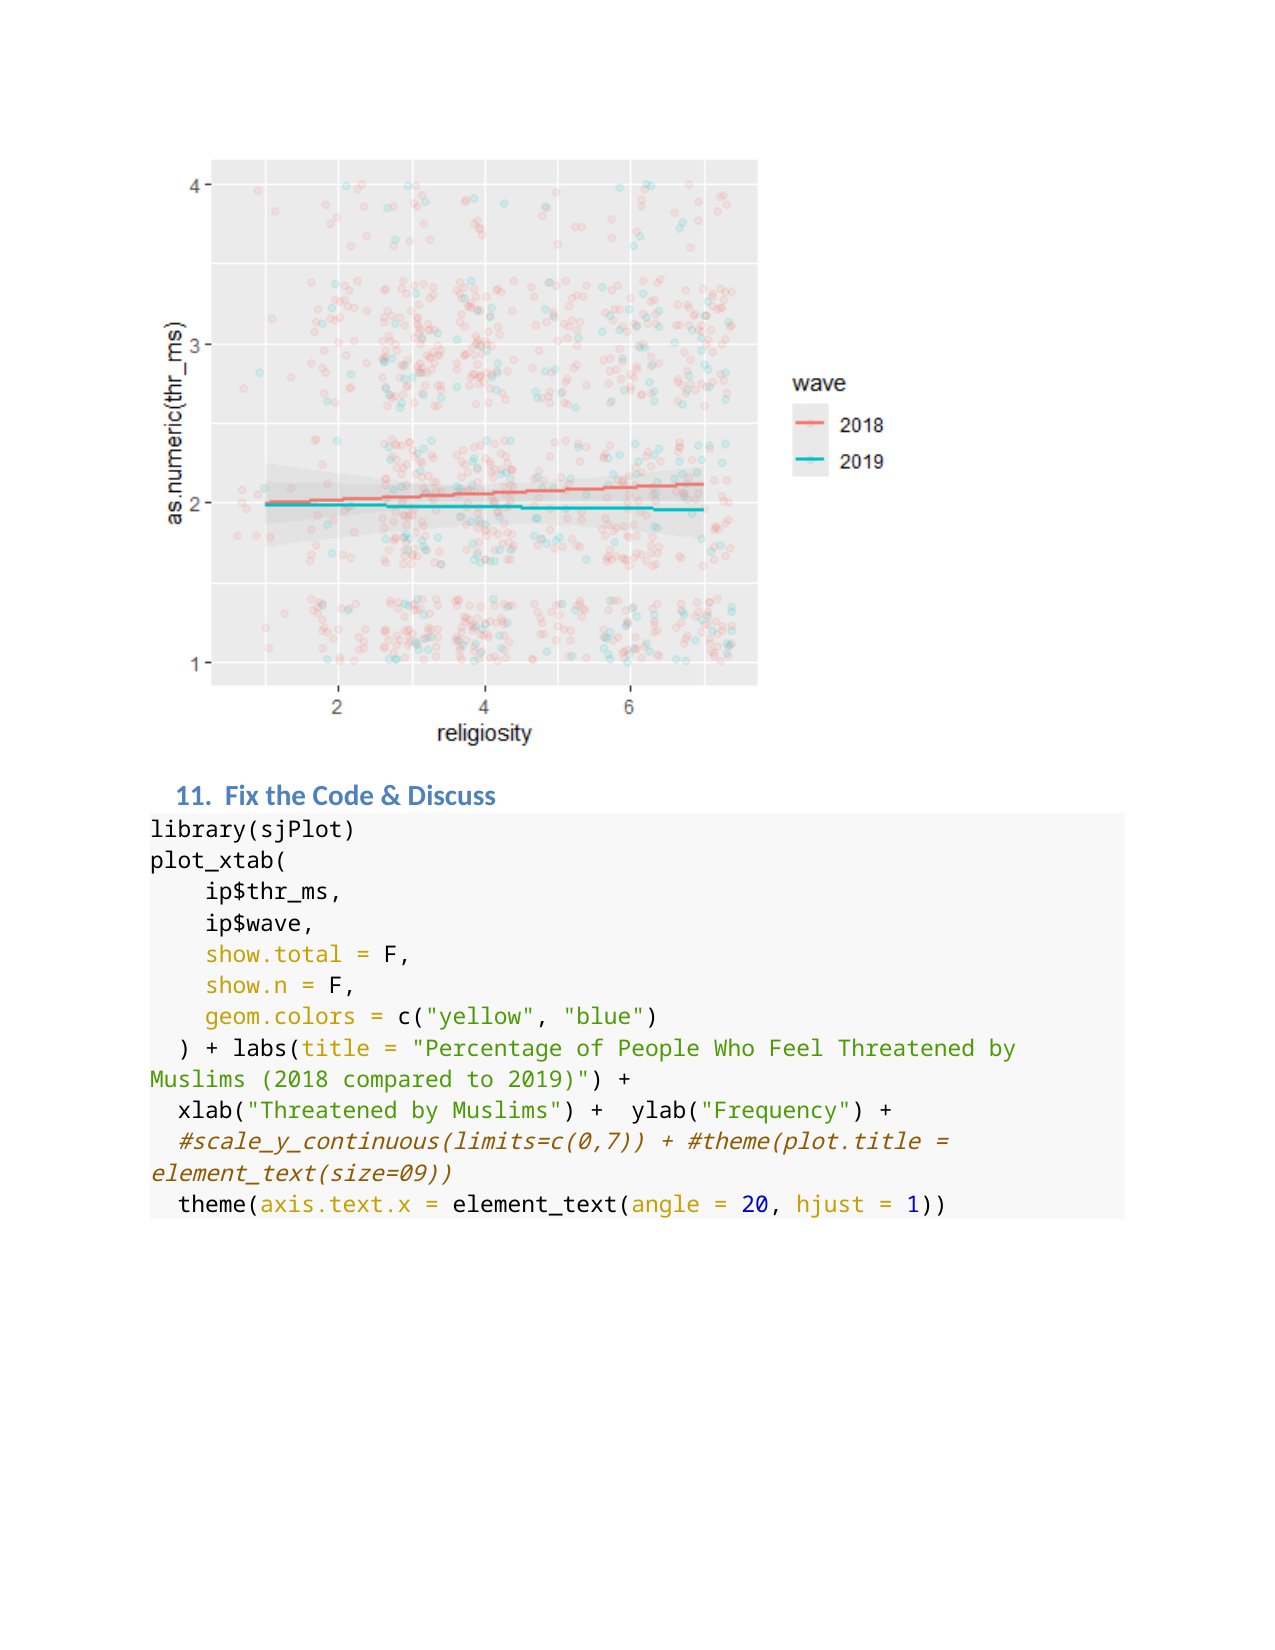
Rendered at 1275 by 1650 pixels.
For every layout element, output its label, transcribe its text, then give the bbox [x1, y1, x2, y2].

picture [150, 150, 908, 757]
subtitle Fix the Code & Discuss [175, 777, 1125, 813]
text library(sjPlot) plot_xtab( ip$thr_ms, ip$wave, show.total = F, show.n = F, geom.colors = c("yellow", "blue") ) + labs(title = "Percentage of People Who Feel Threatened by Muslims (2018 compared to 2019)") + xlab("Threatened by Muslims") + ylab("Frequency") + #scale_y_continuous(limits=c(0,7)) + #theme(plot.title = element_text(size=09)) theme(axis.text.x = element_text(angle = 20, hjust = 1)) [287, 813, 1125, 1219]
